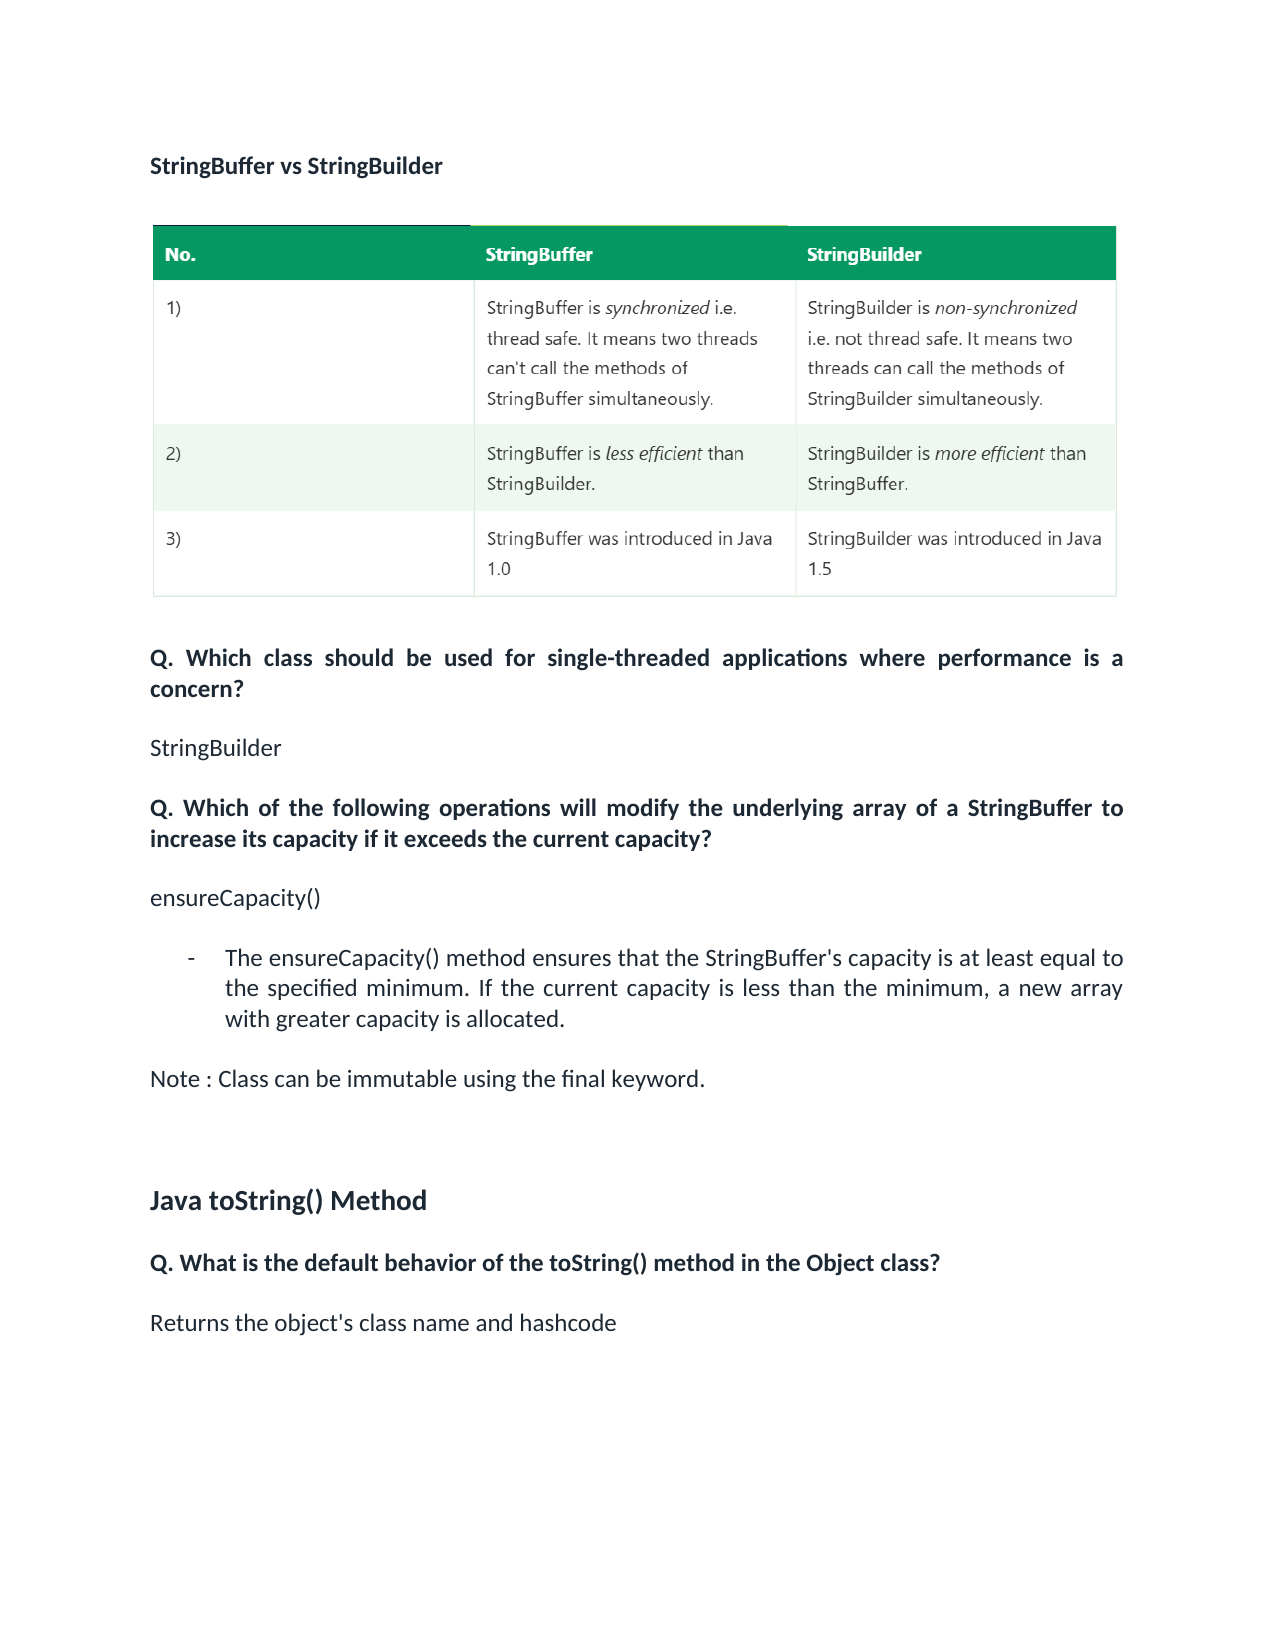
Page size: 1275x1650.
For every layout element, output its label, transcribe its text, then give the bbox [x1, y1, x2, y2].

list The ensureCapacity() method ensures that the StringBuffer's capacity is at least equal to the specified minimum. If the current capacity is less than the minimum, a new array with greater capacity is allocated. [187, 942, 1125, 1034]
text Q. Which class should be used for single-threaded applications where performance is a concern? [150, 642, 1125, 703]
text ensureCapacity() [150, 882, 1125, 913]
text StringBuffer vs StringBuilder [150, 150, 1125, 181]
text Returns the object's class name and hashcode [150, 1307, 1125, 1337]
text StringBuilder [150, 732, 1125, 763]
picture [150, 225, 1125, 598]
text Q. Which of the following operations will modify the underlying array of a StringBuffer to increase its capacity if it exceeds the current capacity? [150, 792, 1125, 853]
text Java toString() Method [150, 1182, 1125, 1218]
text Q. What is the default behavior of the toString() method in the Object class? [150, 1247, 1125, 1277]
text Note : Class can be immutable using the final keyword. [150, 1063, 1125, 1093]
